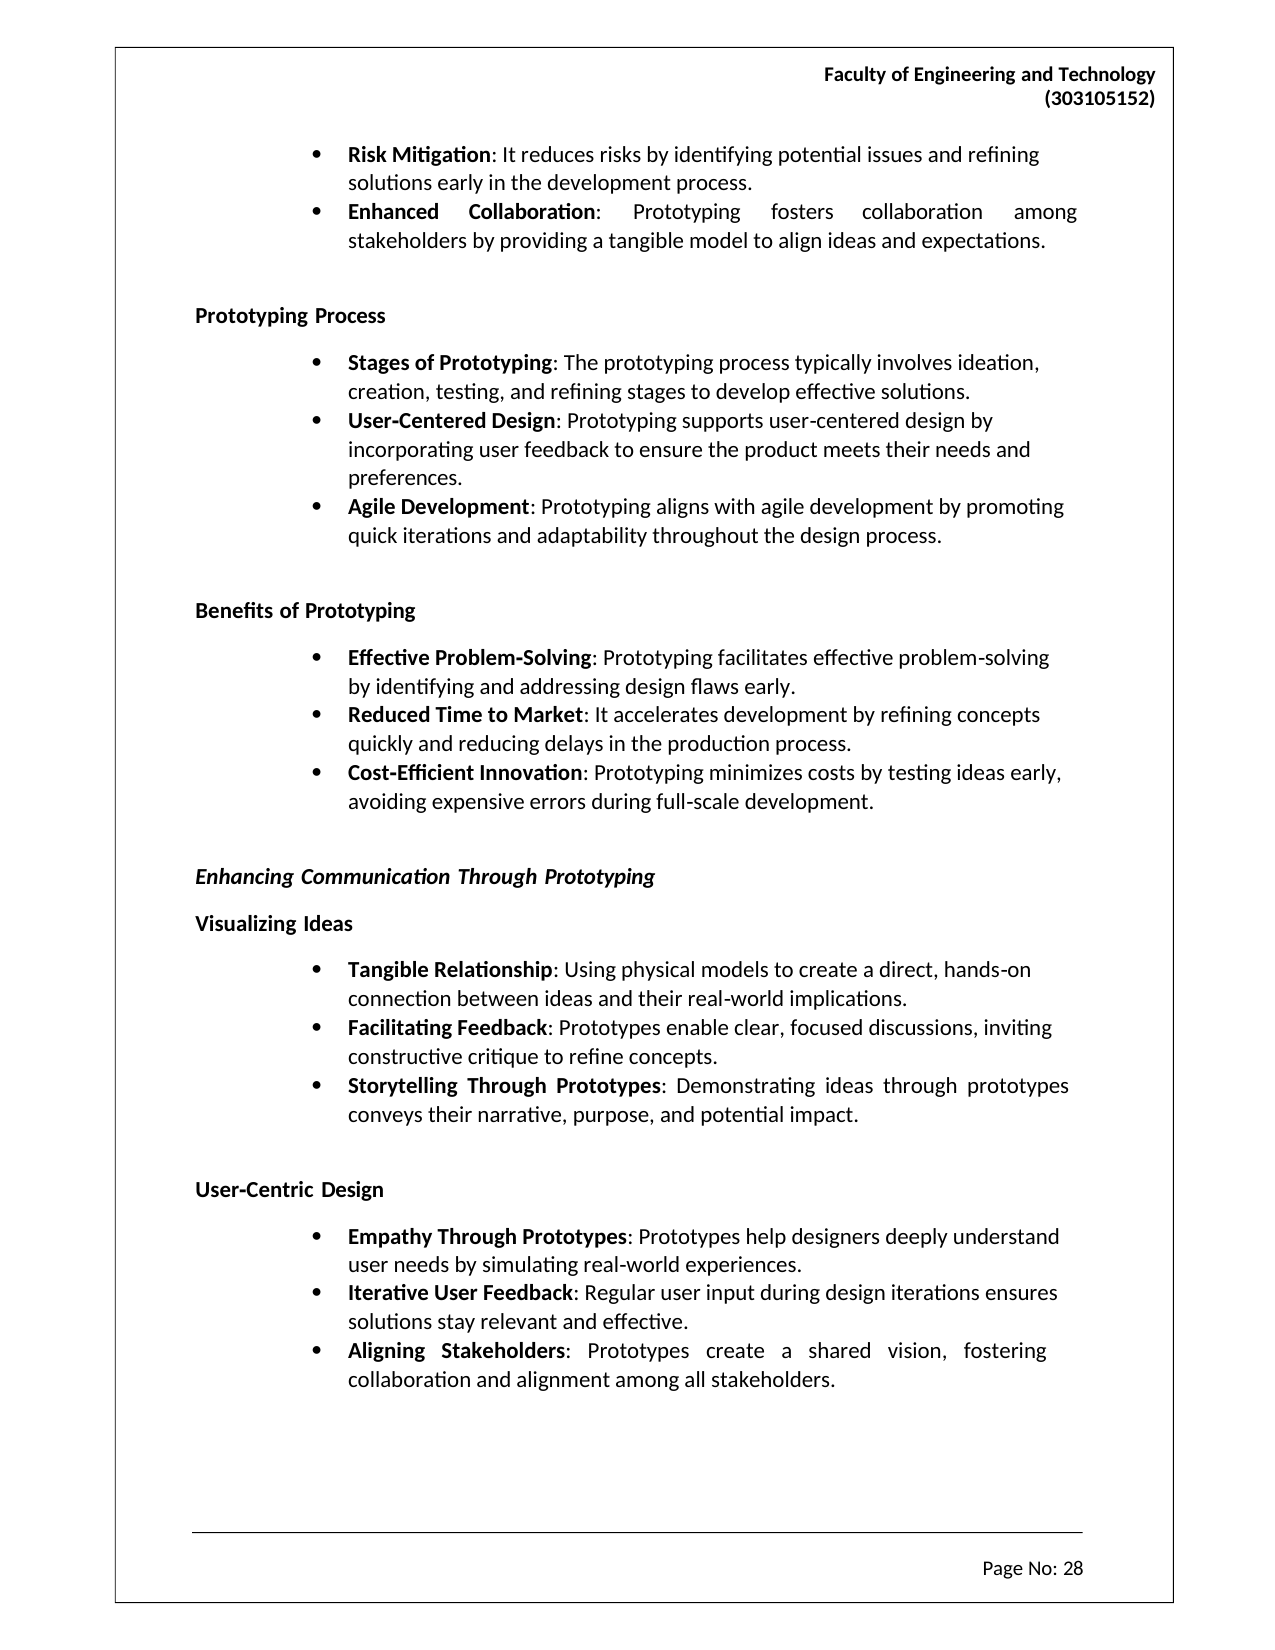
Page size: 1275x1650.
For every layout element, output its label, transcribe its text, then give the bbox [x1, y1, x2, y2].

list Agile Development: Prototyping aligns with agile development by promoting quick iterations and adaptability throughout the design process. [313, 492, 1080, 549]
list User‐Centered Design: Prototyping supports user‐centered design by incorporating user feedback to ensure the product meets their needs and preferences. [313, 406, 1051, 492]
list Cost‐Efficient Innovation: Prototyping minimizes costs by testing ideas early, avoiding expensive errors during full‐scale development. [313, 758, 1080, 815]
list Facilitating Feedback: Prototypes enable clear, focused discussions, inviting constructive critique to refine concepts. [313, 1013, 1072, 1070]
list Tangible Relationship: Using physical models to create a direct, hands‐on connection between ideas and their real‐world implications. [313, 956, 1050, 1012]
text Enhancing Communication Through Prototyping [195, 862, 1200, 890]
list Stages of Prototyping: The prototyping process typically involves ideation, creation, testing, and refining stages to develop effective solutions. [313, 348, 1059, 405]
list Enhanced Collaboration: Prototyping fosters collaboration among stakeholders by providing a tangible model to align ideas and expectations. [313, 197, 1080, 254]
list Reduced Time to Market: It accelerates development by refining concepts quickly and reducing delays in the production process. [313, 701, 1060, 757]
list Effective Problem‐Solving: Prototyping facilitates effective problem‐solving by identifying and addressing design flaws early. [313, 643, 1069, 700]
list Risk Mitigation: It reduces risks by identifying potential issues and refining solutions early in the development process. [313, 140, 1059, 197]
subtitle Prototyping Process [195, 302, 1200, 329]
list Empathy Through Prototypes: Prototypes help designers deeply understand user needs by simulating real‐world experiences. [313, 1222, 1079, 1278]
subtitle Benefits of Prototyping [195, 596, 1200, 624]
list Storytelling Through Prototypes: Demonstrating ideas through prototypes conveys their narrative, purpose, and potential impact. [313, 1071, 1080, 1128]
subtitle Visualizing Ideas [195, 909, 1200, 937]
subtitle User‐Centric Design [195, 1175, 1200, 1203]
list Aligning Stakeholders: Prototypes create a shared vision, fostering collaboration and alignment among all stakeholders. [313, 1336, 1080, 1393]
list Iterative User Feedback: Regular user input during design iterations ensures solutions stay relevant and effective. [313, 1278, 1078, 1335]
